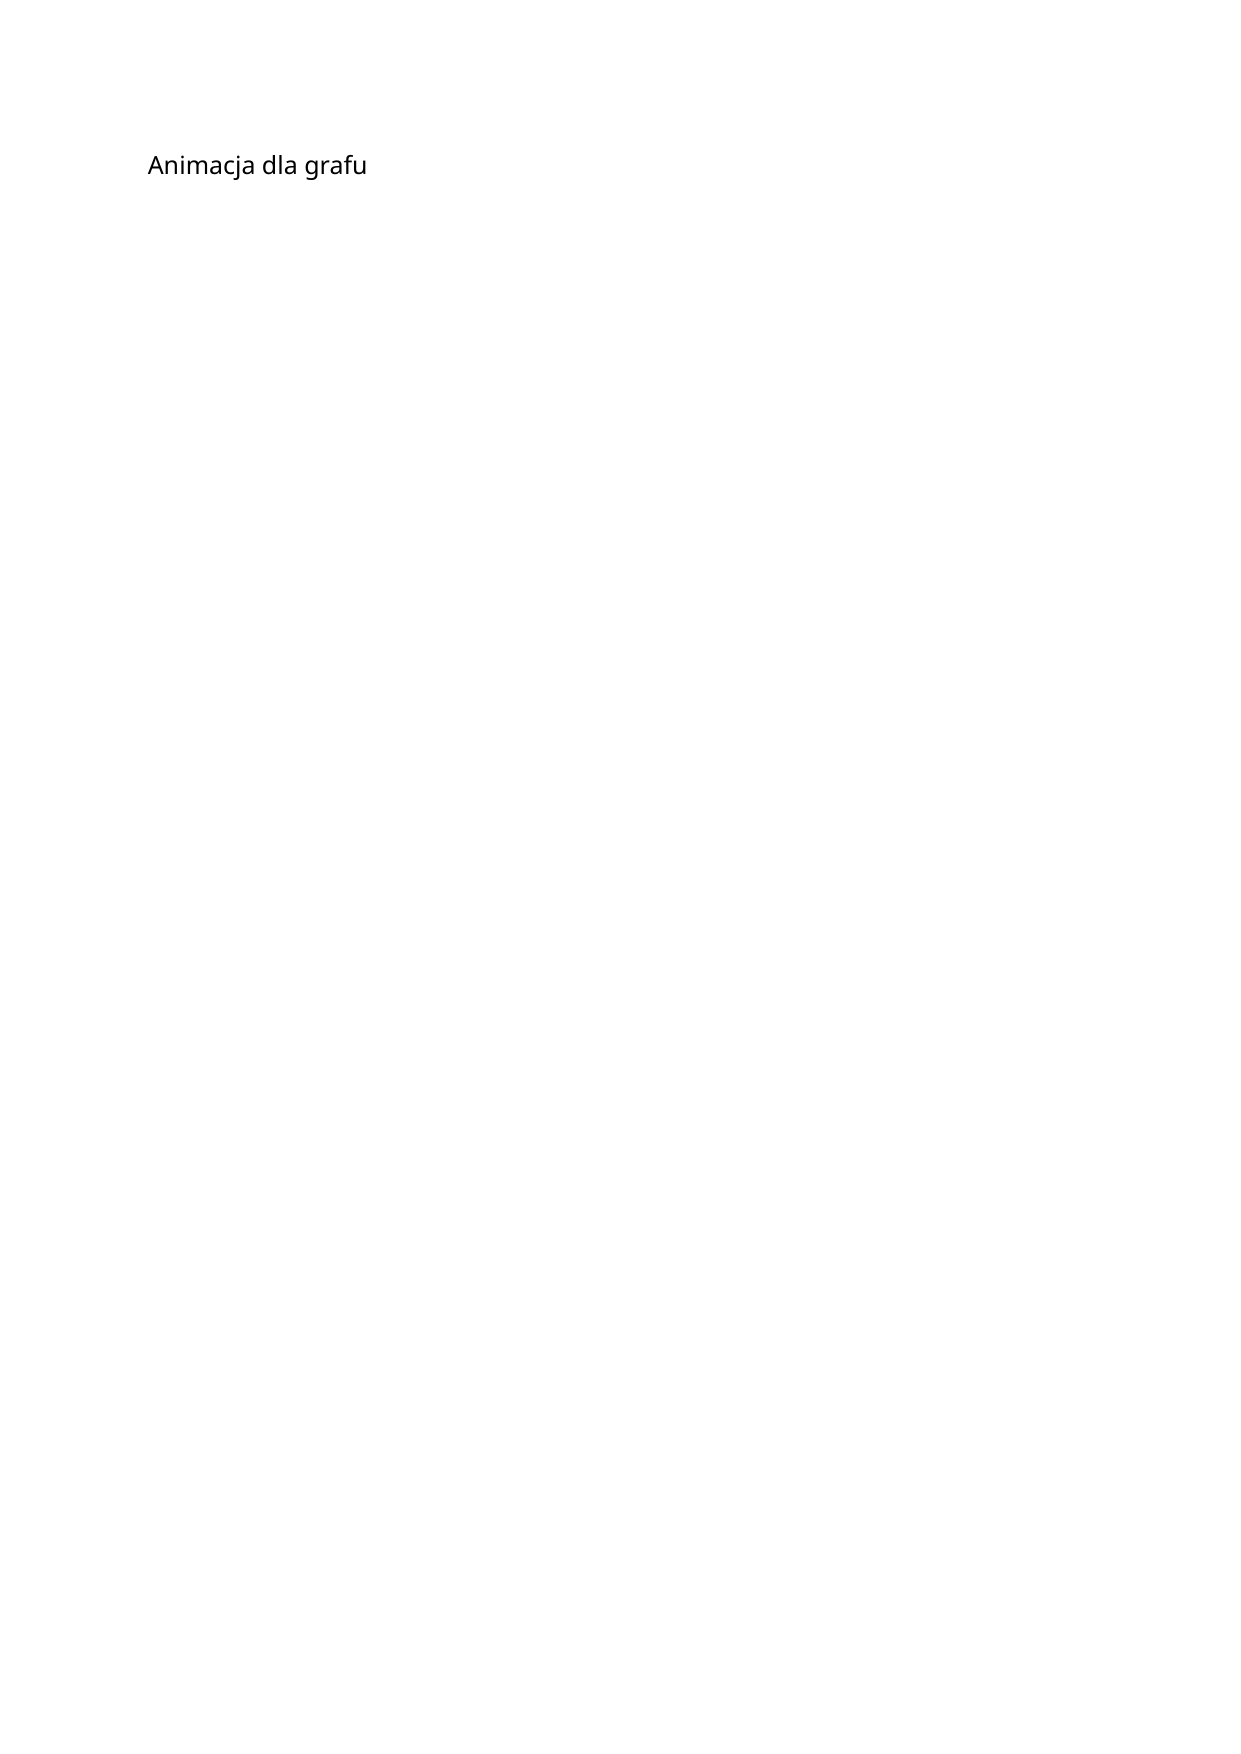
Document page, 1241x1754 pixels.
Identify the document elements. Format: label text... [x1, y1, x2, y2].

text Animacja dla grafu [148, 148, 1093, 182]
